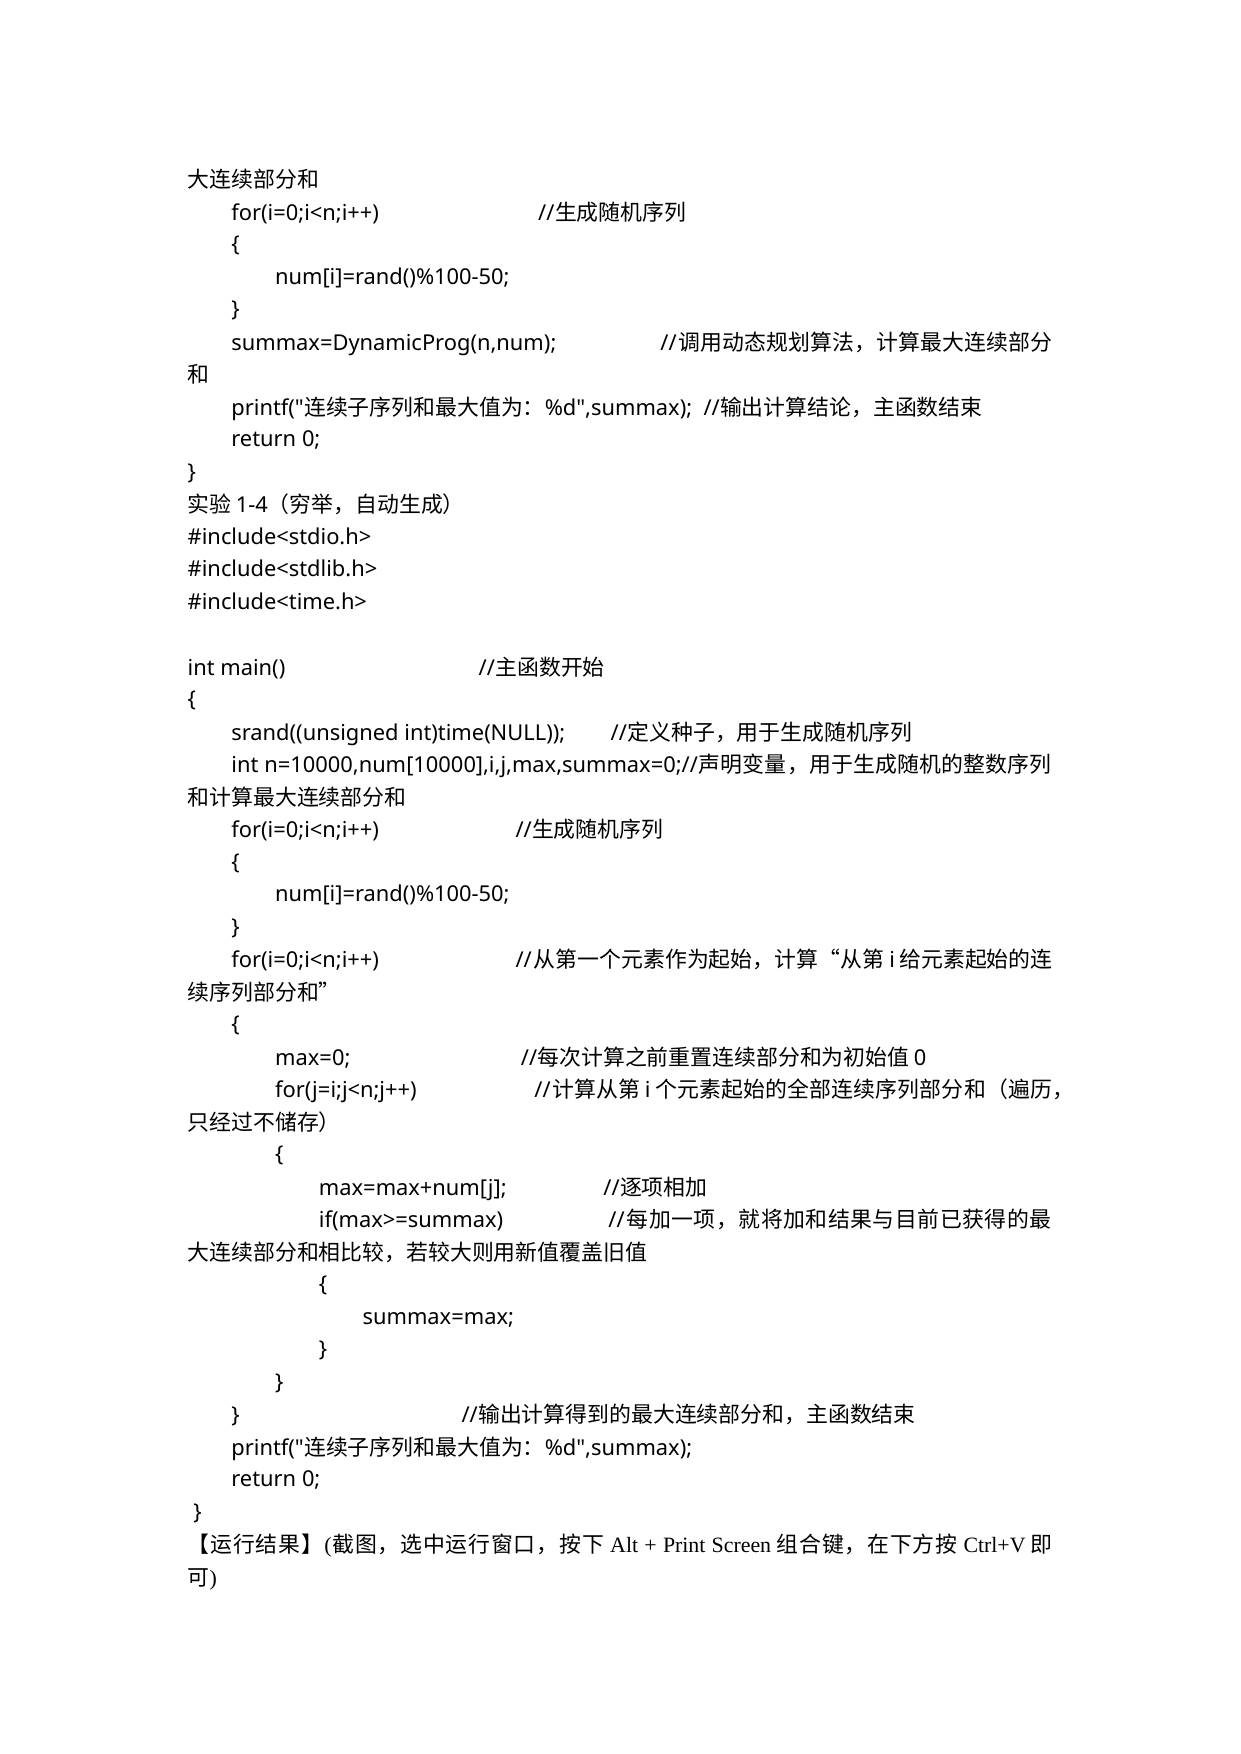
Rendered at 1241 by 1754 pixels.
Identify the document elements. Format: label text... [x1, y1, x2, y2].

text max=max+num[j]; //逐项相加 [187, 1169, 1053, 1202]
text } [187, 292, 1053, 324]
text return 0; [187, 1462, 1053, 1494]
text #include<stdio.h> [187, 519, 1053, 552]
text summax=max; [187, 1299, 1053, 1332]
text summax=DynamicProg(n,num); //调用动态规划算法，计算最大连续部分和 [187, 324, 1053, 389]
text 实验1-4（穷举，自动生成） [187, 487, 1053, 519]
text #include<time.h> [187, 584, 1053, 617]
text } [187, 454, 1053, 487]
text for(i=0;i<n;i++) //从第一个元素作为起始，计算“从第i给元素起始的连续序列部分和” [187, 942, 1053, 1007]
text int main() //主函数开始 [187, 649, 1053, 682]
text num[i]=rand()%100-50; [187, 259, 1053, 292]
text } //输出计算得到的最大连续部分和，主函数结束 [187, 1397, 1053, 1429]
text for(j=i;j<n;j++) //计算从第i个元素起始的全部连续序列部分和（遍历，只经过不储存） [187, 1072, 1053, 1137]
text max=0; //每次计算之前重置连续部分和为初始值0 [187, 1039, 1053, 1072]
text int n=10000,num[10000],i,j,max,summax=0;//声明变量，用于生成随机的整数序列和计算最大连续部分和 [187, 747, 1053, 812]
text num[i]=rand()%100-50; [187, 877, 1053, 909]
text { [187, 227, 1053, 259]
text #include<stdlib.h> [187, 552, 1053, 584]
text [187, 162, 1053, 194]
text } [187, 909, 1053, 942]
text 【运行结果】(截图，选中运行窗口，按下Alt + Print Screen组合键，在下方按Ctrl+V即可) [187, 1527, 1053, 1592]
text } [187, 1494, 1053, 1527]
text { [187, 1137, 1053, 1169]
text { [187, 844, 1053, 877]
text for(i=0;i<n;i++) //生成随机序列 [187, 812, 1053, 844]
text srand((unsigned int)time(NULL)); //定义种子，用于生成随机序列 [187, 714, 1053, 747]
text return 0; [187, 422, 1053, 454]
text { [187, 1267, 1053, 1299]
text } [187, 1332, 1053, 1364]
text for(i=0;i<n;i++) //生成随机序列 [187, 194, 1053, 227]
text } [187, 1364, 1053, 1397]
text { [187, 682, 1053, 714]
text printf("连续子序列和最大值为：%d",summax); //输出计算结论，主函数结束 [187, 389, 1053, 422]
text if(max>=summax) //每加一项，就将加和结果与目前已获得的最大连续部分和相比较，若较大则用新值覆盖旧值 [187, 1202, 1053, 1267]
text printf("连续子序列和最大值为：%d",summax); [187, 1429, 1053, 1462]
text { [187, 1007, 1053, 1039]
